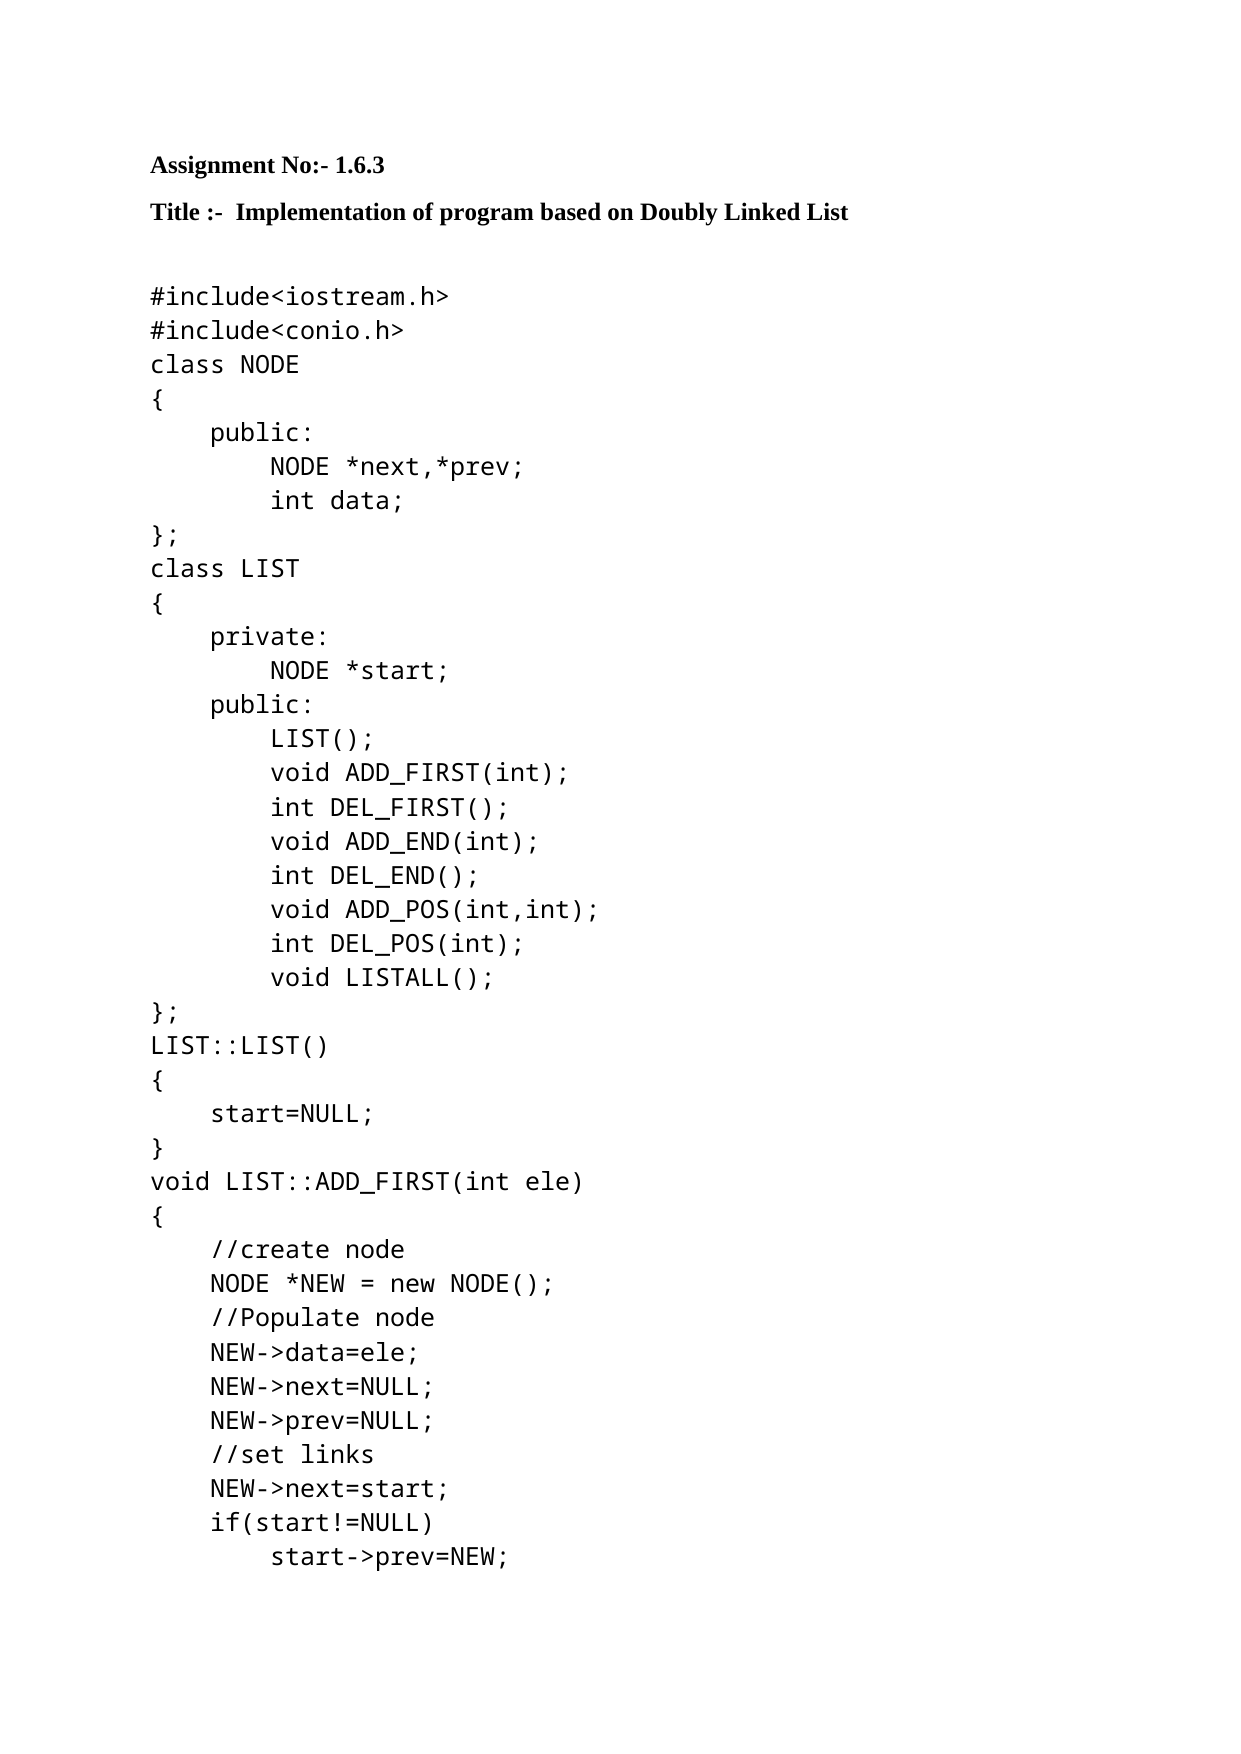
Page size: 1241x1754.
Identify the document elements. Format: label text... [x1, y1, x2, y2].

text public: [150, 414, 1090, 448]
text { [150, 585, 1090, 619]
text start=NULL; [150, 1096, 1090, 1130]
text start->prev=NEW; [150, 1538, 1090, 1573]
text }; [150, 517, 1090, 551]
text if(start!=NULL) [150, 1504, 1090, 1538]
text NODE *next,*prev; [150, 448, 1090, 483]
text //set links [150, 1436, 1090, 1470]
text #include<iostream.h> [150, 278, 1090, 312]
text private: [150, 619, 1090, 653]
text NEW->prev=NULL; [150, 1402, 1090, 1436]
text class NODE [150, 346, 1090, 380]
text NODE *start; [150, 653, 1090, 687]
text Assignment No:- 1.6.3 [150, 150, 1090, 179]
text NEW->next=start; [150, 1470, 1090, 1504]
text NEW->data=ele; [150, 1334, 1090, 1368]
text NEW->next=NULL; [150, 1368, 1090, 1402]
text class LIST [150, 551, 1090, 585]
text { [150, 1062, 1090, 1096]
text void ADD_END(int); [150, 823, 1090, 857]
text int DEL_FIRST(); [150, 789, 1090, 823]
text } [150, 1130, 1090, 1164]
text public: [150, 687, 1090, 721]
text int DEL_POS(int); [150, 925, 1090, 959]
text NODE *NEW = new NODE(); [150, 1266, 1090, 1300]
text { [150, 1198, 1090, 1232]
text }; [150, 993, 1090, 1028]
text void LIST::ADD_FIRST(int ele) [150, 1164, 1090, 1198]
text //Populate node [150, 1300, 1090, 1334]
text void ADD_FIRST(int); [150, 755, 1090, 789]
text LIST::LIST() [150, 1028, 1090, 1062]
text { [150, 380, 1090, 414]
text #include<conio.h> [150, 312, 1090, 346]
text int DEL_END(); [150, 857, 1090, 891]
text Title :- Implementation of program based on Doubly Linked List [150, 197, 1090, 226]
text //create node [150, 1232, 1090, 1266]
text int data; [150, 483, 1090, 517]
text void ADD_POS(int,int); [150, 891, 1090, 925]
text LIST(); [150, 721, 1090, 755]
text void LISTALL(); [150, 959, 1090, 993]
